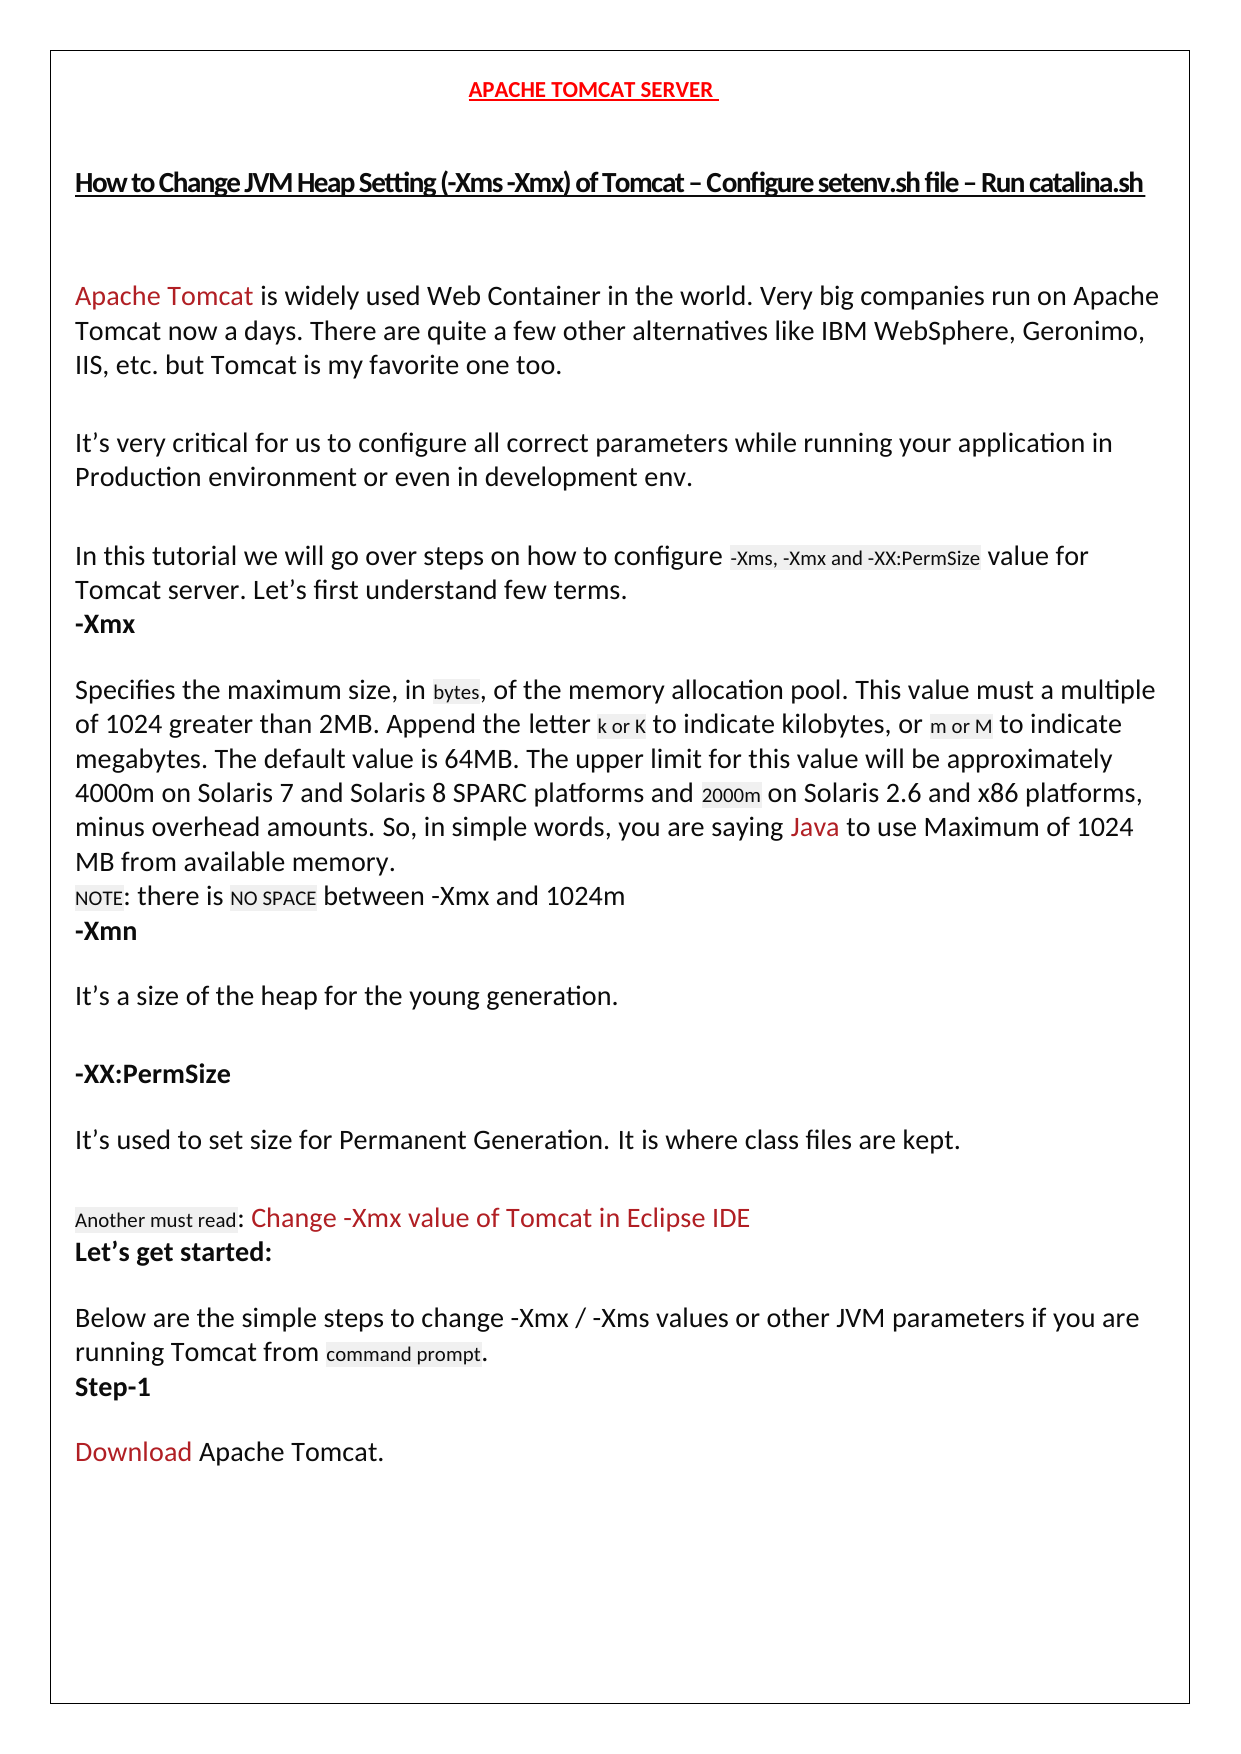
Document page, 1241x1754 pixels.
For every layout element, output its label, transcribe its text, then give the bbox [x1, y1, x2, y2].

text It’s very critical for us to configure all correct parameters while running your application in Production environment or even in development env. [75, 425, 1165, 494]
text Step-1 [75, 1369, 1165, 1403]
text It’s a size of the heap for the young generation. [75, 978, 1165, 1012]
text -Xmn [75, 912, 1165, 947]
text Let’s get started: [75, 1234, 1165, 1269]
text APACHE TOMCAT SERVER [75, 75, 1165, 103]
text NOTE: there is NO SPACE between -Xmx and 1024m [75, 878, 1165, 912]
text Download Apache Tomcat. [75, 1434, 1165, 1469]
subtitle How to Change JVM Heap Setting (-Xms -Xmx) of Tomcat – Configure setenv.sh file – Run catalina.sh [75, 122, 1165, 200]
text Below are the simple steps to change -Xmx / -Xms values or other JVM parameters if you are running Tomcat from command prompt. [75, 1300, 1165, 1369]
text -XX:PermSize [75, 1056, 1165, 1091]
text Apache Tomcat is widely used Web Container in the world. Very big companies run on Apache Tomcat now a days. There are quite a few other alternatives like IBM WebSphere, Geronimo, IIS, etc. but Tomcat is my favorite one too. [75, 278, 1165, 381]
text Another must read: Change -Xmx value of Tomcat in Eclipse IDE [75, 1200, 1165, 1234]
text It’s used to set size for Permanent Generation. It is where class files are kept. [75, 1122, 1165, 1156]
text Specifies the maximum size, in bytes, of the memory allocation pool. This value must a multiple of 1024 greater than 2MB. Append the letter k or K to indicate kilobytes, or m or M to indicate megabytes. The default value is 64MB. The upper limit for this value will be approximately 4000m on Solaris 7 and Solaris 8 SPARC platforms and 2000m on Solaris 2.6 and x86 platforms, minus overhead amounts. So, in simple words, you are saying Java to use Maximum of 1024 MB from available memory. [75, 672, 1165, 878]
text -Xmx [75, 606, 1165, 641]
text In this tutorial we will go over steps on how to configure -Xms, -Xmx and -XX:PermSize value for Tomcat server. Let’s first understand few terms. [75, 537, 1165, 606]
